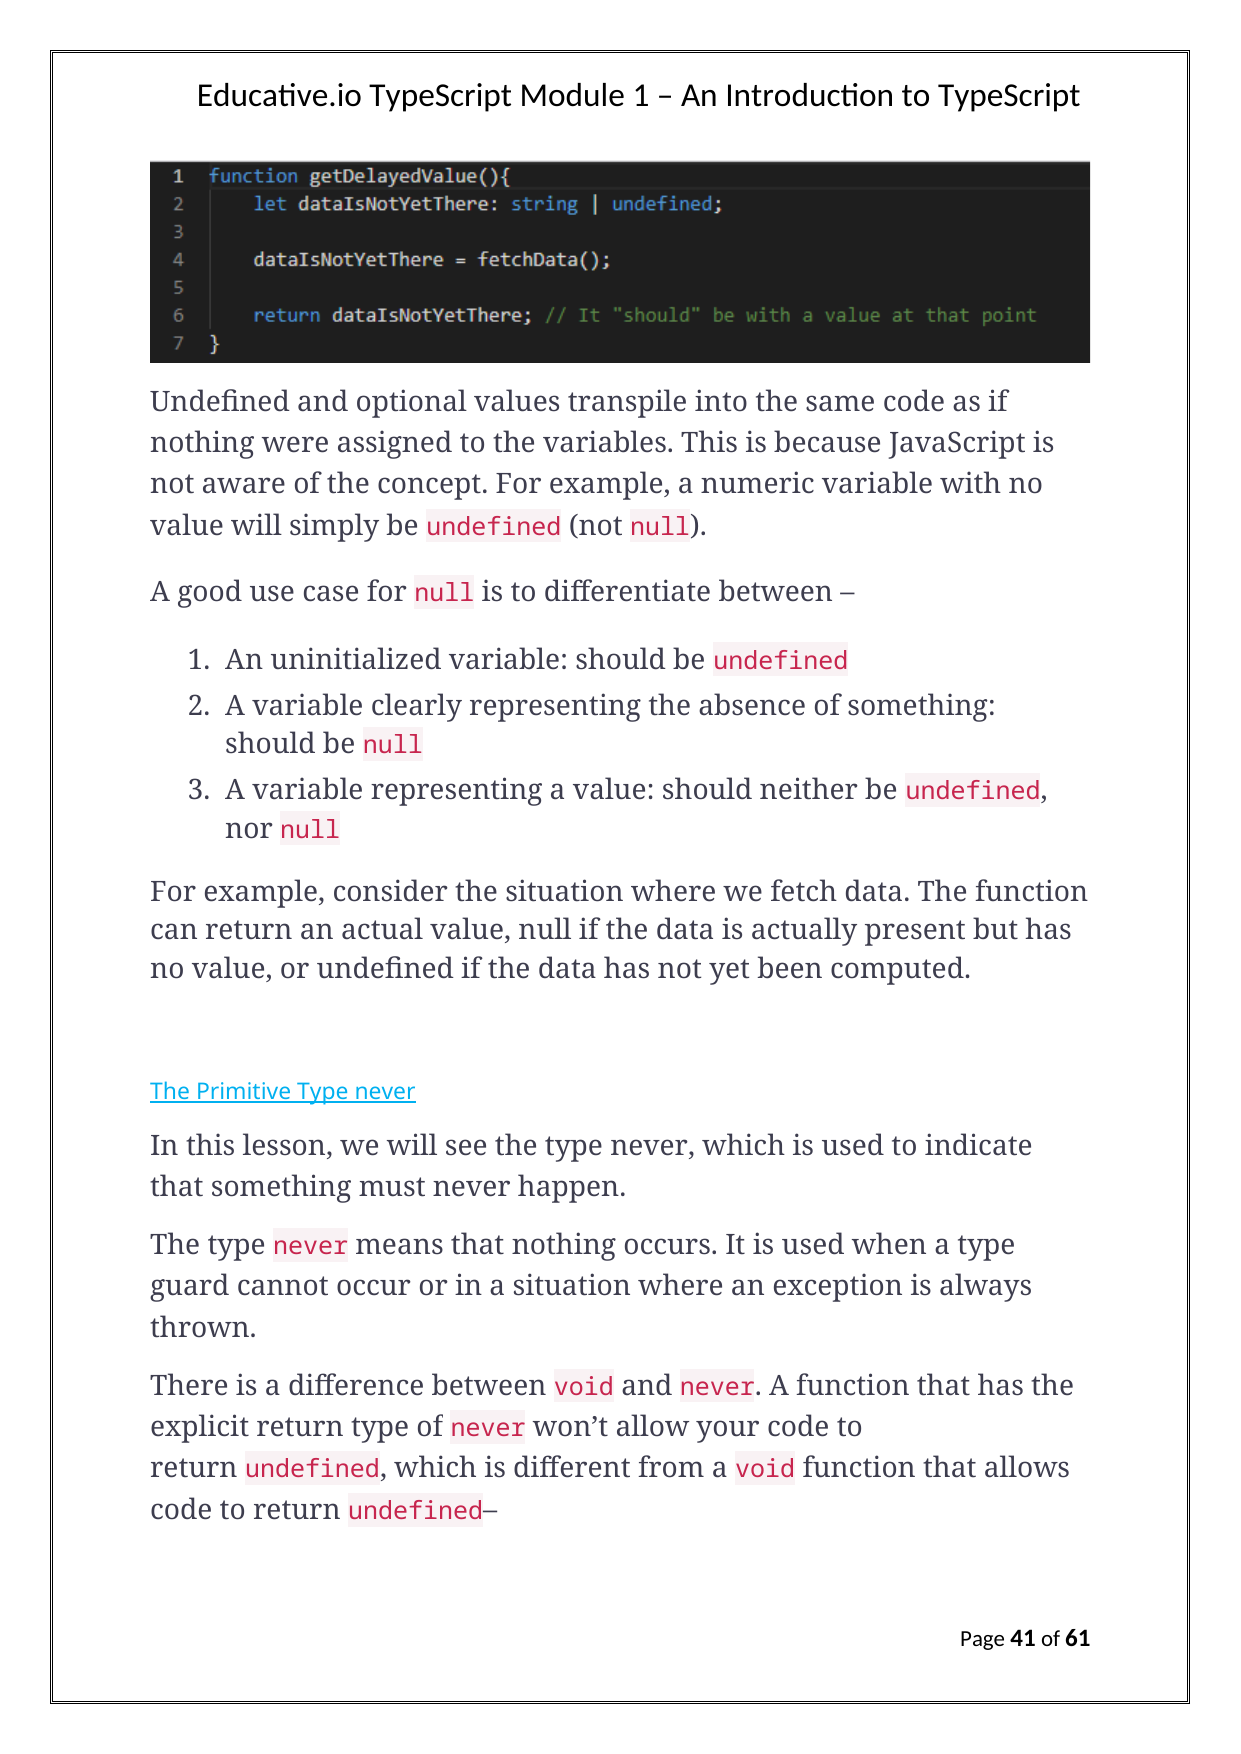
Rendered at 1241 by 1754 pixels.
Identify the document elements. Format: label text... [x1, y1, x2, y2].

text Undefined and optional values transpile into the same code as if nothing were assigned to the variables. This is because JavaScript is not aware of the concept. For example, a numeric variable with no value will simply be undefined (not null). [150, 381, 1090, 543]
list An uninitialized variable: should be undefined [187, 639, 1090, 677]
text For example, consider the situation where we fetch data. The function can return an actual value, null if the data is actually present but has no value, or undefined if the data has not yet been computed. [150, 871, 1090, 986]
picture [150, 150, 1091, 363]
list A variable clearly representing the absence of something: should be null [187, 685, 1090, 762]
text A good use case for null is to differentiate between – [150, 571, 1090, 610]
list A variable representing a value: should neither be undefined, nor null [187, 769, 1090, 846]
text In this lesson, we will see the type never, which is used to indicate that something must never happen. [150, 1125, 1090, 1205]
text There is a difference between void and never. A function that has the explicit return type of never won’t allow your code to return undefined, which is different from a void function that allows code to return undefined– [150, 1365, 1090, 1527]
text The type never means that nothing occurs. It is used when a type guard cannot occur or in a situation where an exception is always thrown. [150, 1224, 1090, 1345]
text The Primitive Type never [150, 1074, 1090, 1106]
